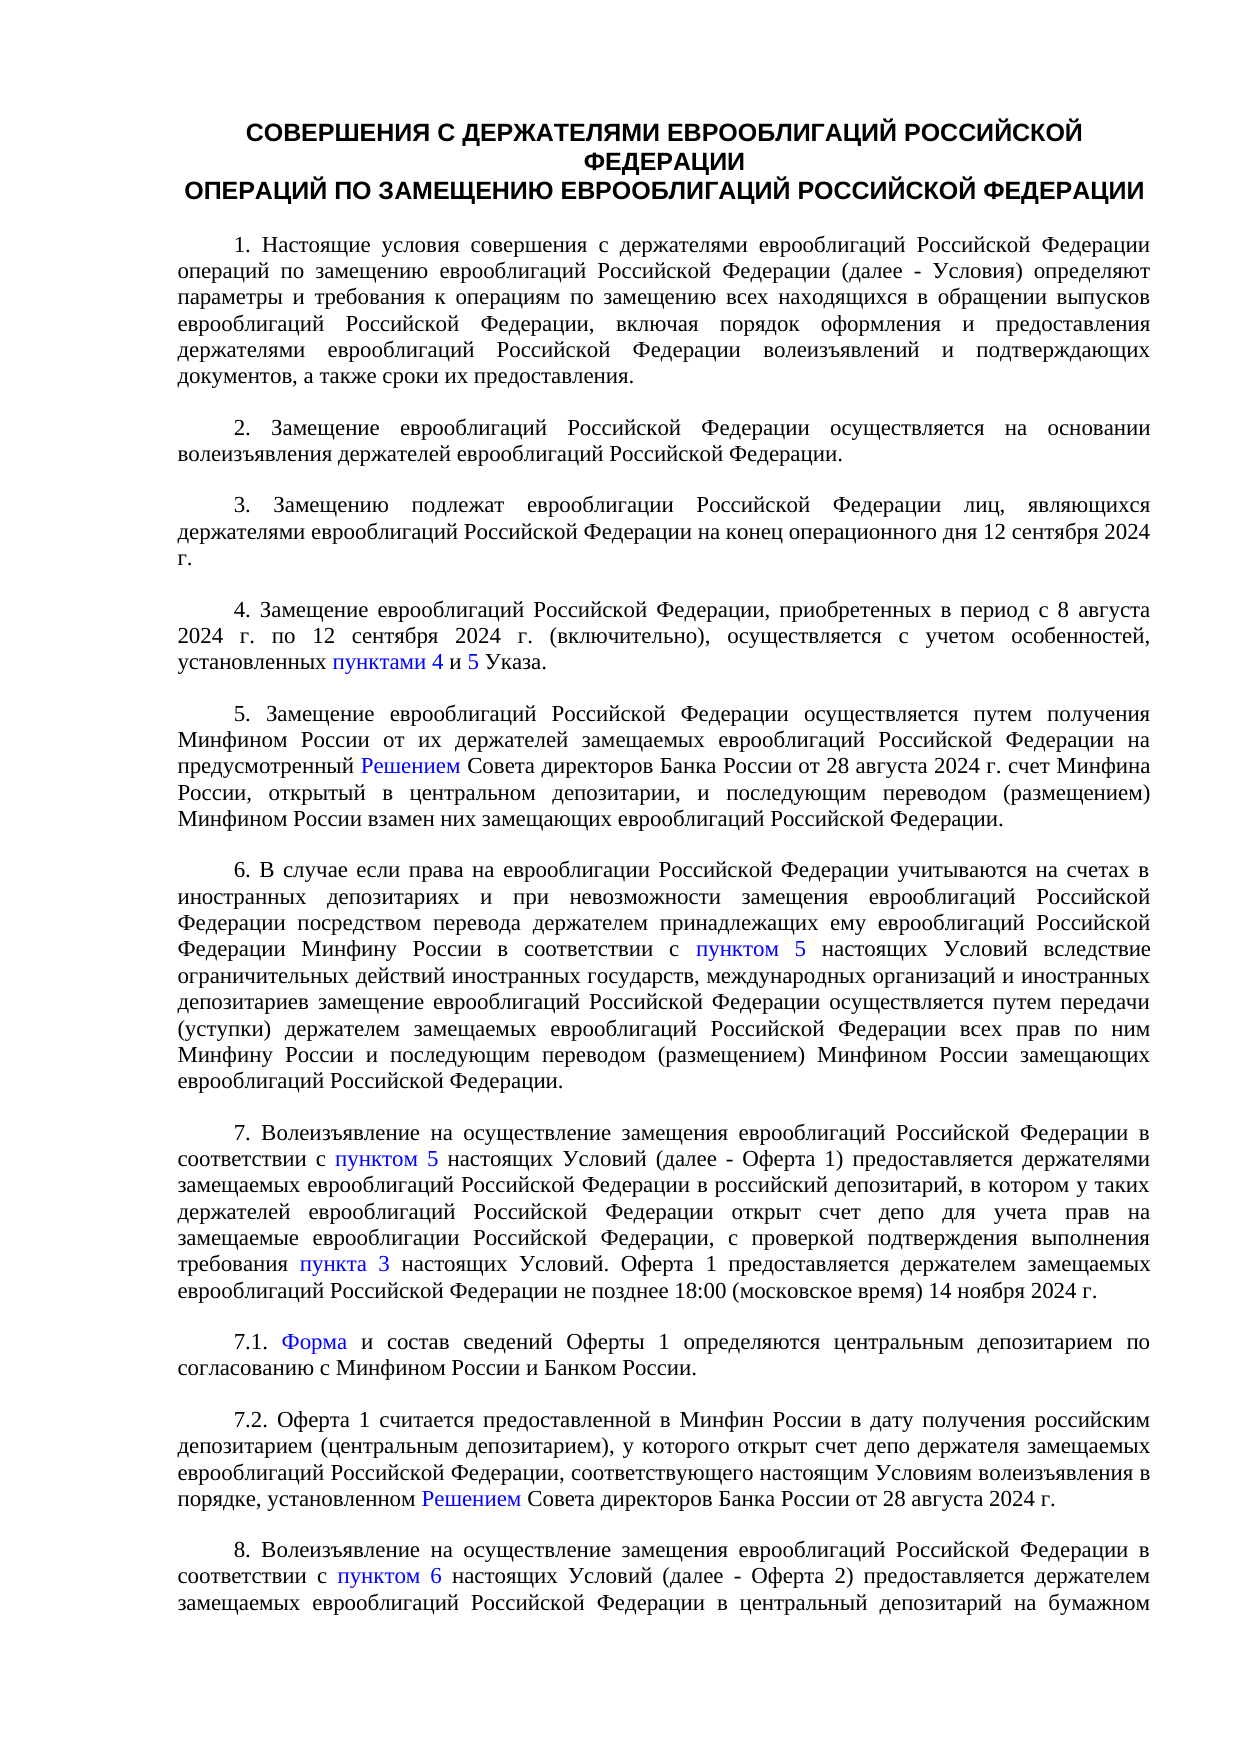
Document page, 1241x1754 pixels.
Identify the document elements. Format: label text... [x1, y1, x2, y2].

text 2. Замещение еврооблигаций Российской Федерации осуществляется на основании волеизъявления держателей еврооблигаций Российской Федерации. [177, 414, 1152, 467]
text 6. В случае если права на еврооблигации Российской Федерации учитываются на счетах в иностранных депозитариях и при невозможности замещения еврооблигаций Российской Федерации посредством перевода держателем принадлежащих ему еврооблигаций Российской Федерации Минфину России в соответствии с пунктом 5 настоящих Условий вследствие ограничительных действий иностранных государств, международных организаций и иностранных депозитариев замещение еврооблигаций Российской Федерации осуществляется путем передачи (уступки) держателем замещаемых еврооблигаций Российской Федерации всех прав по ним Минфину России и последующим переводом (размещением) Минфином России замещающих еврооблигаций Российской Федерации. [177, 856, 1152, 1094]
text 1. Настоящие условия совершения с держателями еврооблигаций Российской Федерации операций по замещению еврооблигаций Российской Федерации (далее - Условия) определяют параметры и требования к операциям по замещению всех находящихся в обращении выпусков еврооблигаций Российской Федерации, включая порядок оформления и предоставления держателями еврооблигаций Российской Федерации волеизъявлений и подтверждающих документов, а также сроки их предоставления. [177, 231, 1152, 389]
text 3. Замещению подлежат еврооблигации Российской Федерации лиц, являющихся держателями еврооблигаций Российской Федерации на конец операционного дня 12 сентября 2024 г. [177, 492, 1152, 571]
text 7.2. Оферта 1 считается предоставленной в Минфин России в дату получения российским депозитарием (центральным депозитарием), у которого открыт счет депо держателя замещаемых еврооблигаций Российской Федерации, соответствующего настоящим Условиям волеизъявления в порядке, установленном Решением Совета директоров Банка России от 28 августа 2024 г. [177, 1406, 1152, 1511]
text 5. Замещение еврооблигаций Российской Федерации осуществляется путем получения Минфином России от их держателей замещаемых еврооблигаций Российской Федерации на предусмотренный Решением Совета директоров Банка России от 28 августа 2024 г. счет Минфина России, открытый в центральном депозитарии, и последующим переводом (размещением) Минфином России взамен них замещающих еврооблигаций Российской Федерации. [177, 700, 1152, 831]
text 7. Волеизъявление на осуществление замещения еврооблигаций Российской Федерации в соответствии с пунктом 5 настоящих Условий (далее - Оферта 1) предоставляется держателями замещаемых еврооблигаций Российской Федерации в российский депозитарий, в котором у таких держателей еврооблигаций Российской Федерации открыт счет депо для учета прав на замещаемые еврооблигации Российской Федерации, с проверкой подтверждения выполнения требования пункта 3 настоящих Условий. Оферта 1 предоставляется держателем замещаемых еврооблигаций Российской Федерации не позднее 18:00 (московское время) 14 ноября 2024 г. [177, 1119, 1152, 1303]
text 7.1. Форма и состав сведений Оферты 1 определяются центральным депозитарием по согласованию с Минфином России и Банком России. [177, 1328, 1152, 1381]
title СОВЕРШЕНИЯ С ДЕРЖАТЕЛЯМИ ЕВРООБЛИГАЦИЙ РОССИЙСКОЙ ФЕДЕРАЦИИ [177, 118, 1152, 176]
title ОПЕРАЦИЙ ПО ЗАМЕЩЕНИЮ ЕВРООБЛИГАЦИЙ РОССИЙСКОЙ ФЕДЕРАЦИИ [177, 176, 1152, 204]
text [177, 1536, 1152, 1615]
text 4. Замещение еврооблигаций Российской Федерации, приобретенных в период с 8 августа 2024 г. по 12 сентября 2024 г. (включительно), осуществляется с учетом особенностей, установленных пунктами 4 и 5 Указа. [177, 596, 1152, 675]
